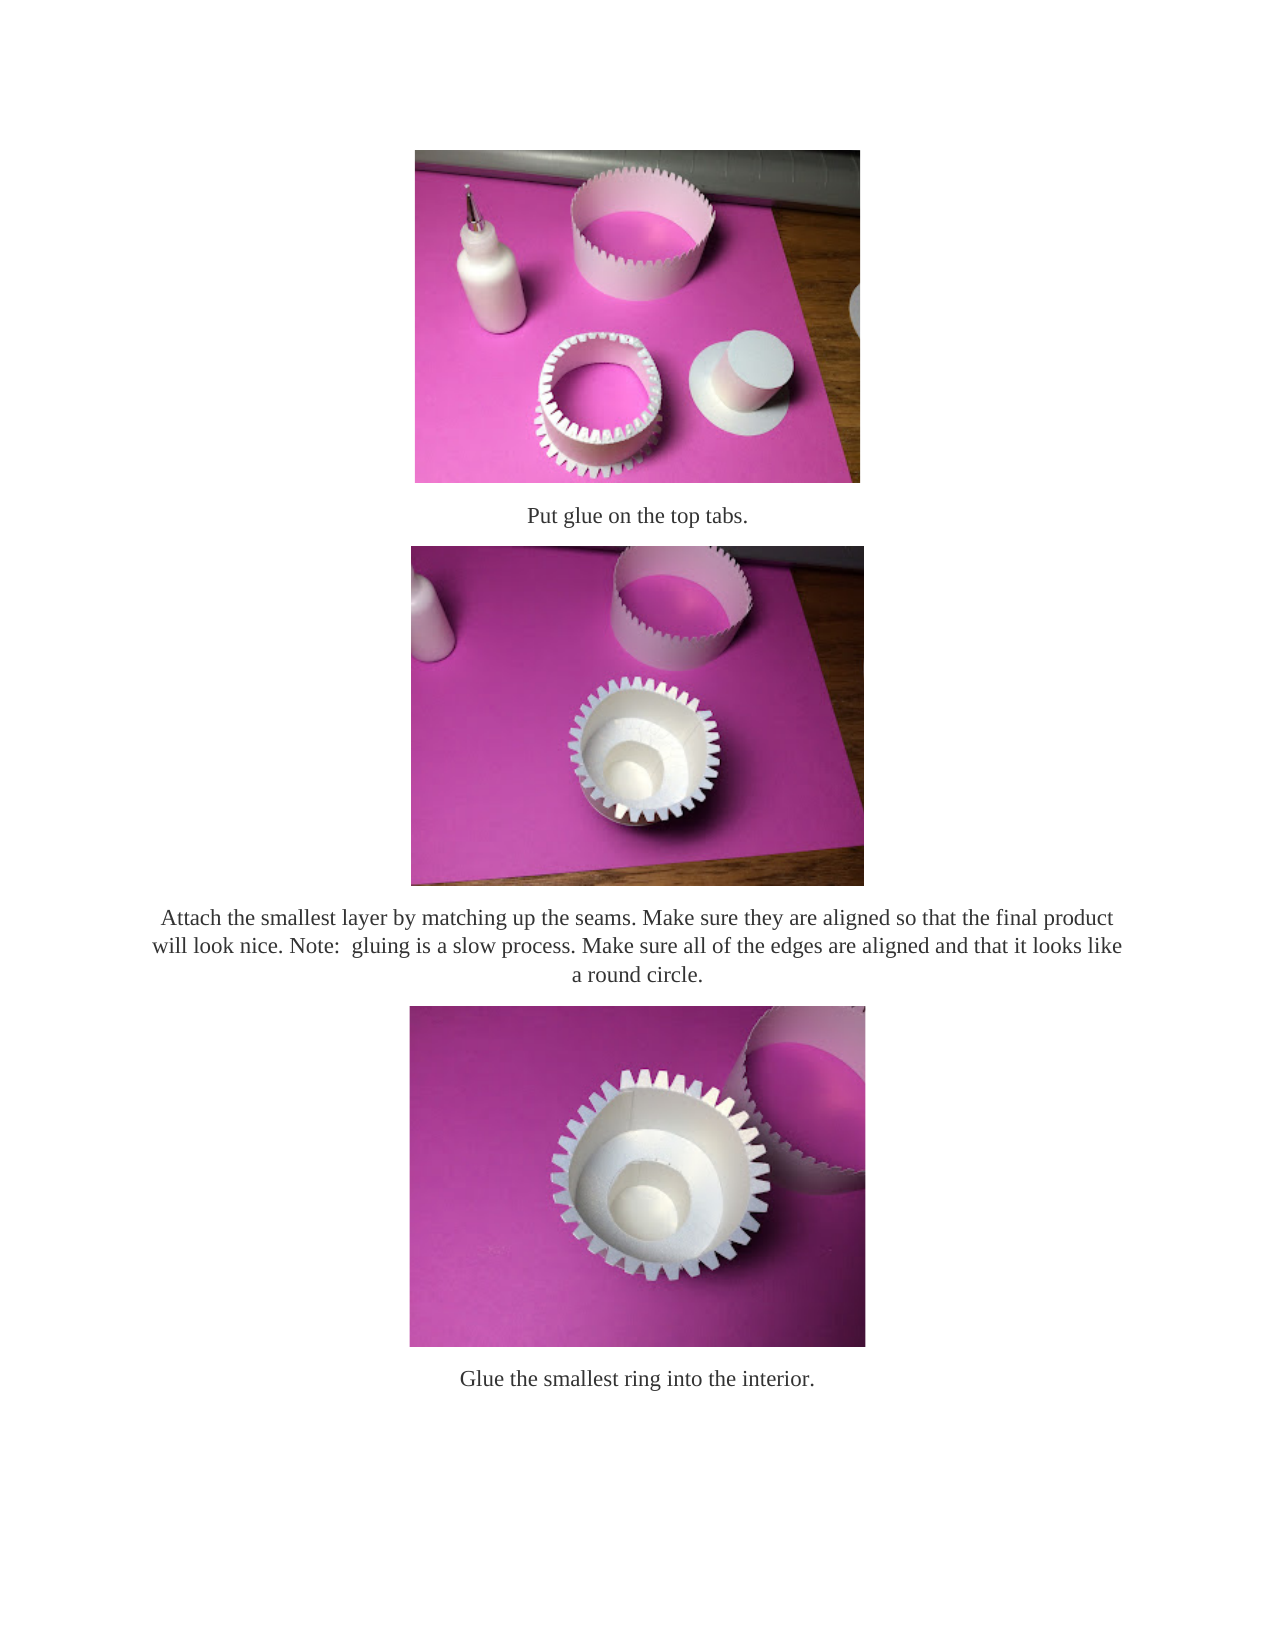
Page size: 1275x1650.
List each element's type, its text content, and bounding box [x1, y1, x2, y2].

text Put glue on the top tabs. [150, 502, 1125, 528]
text Attach the smallest layer by matching up the seams. Make sure they are aligned so that the final product will look nice. Note: gluing is a slow process. Make sure all of the edges are aligned and that it looks like a round circle. [150, 904, 1125, 987]
text Glue the smallest ring into the interior. [150, 1366, 1125, 1392]
